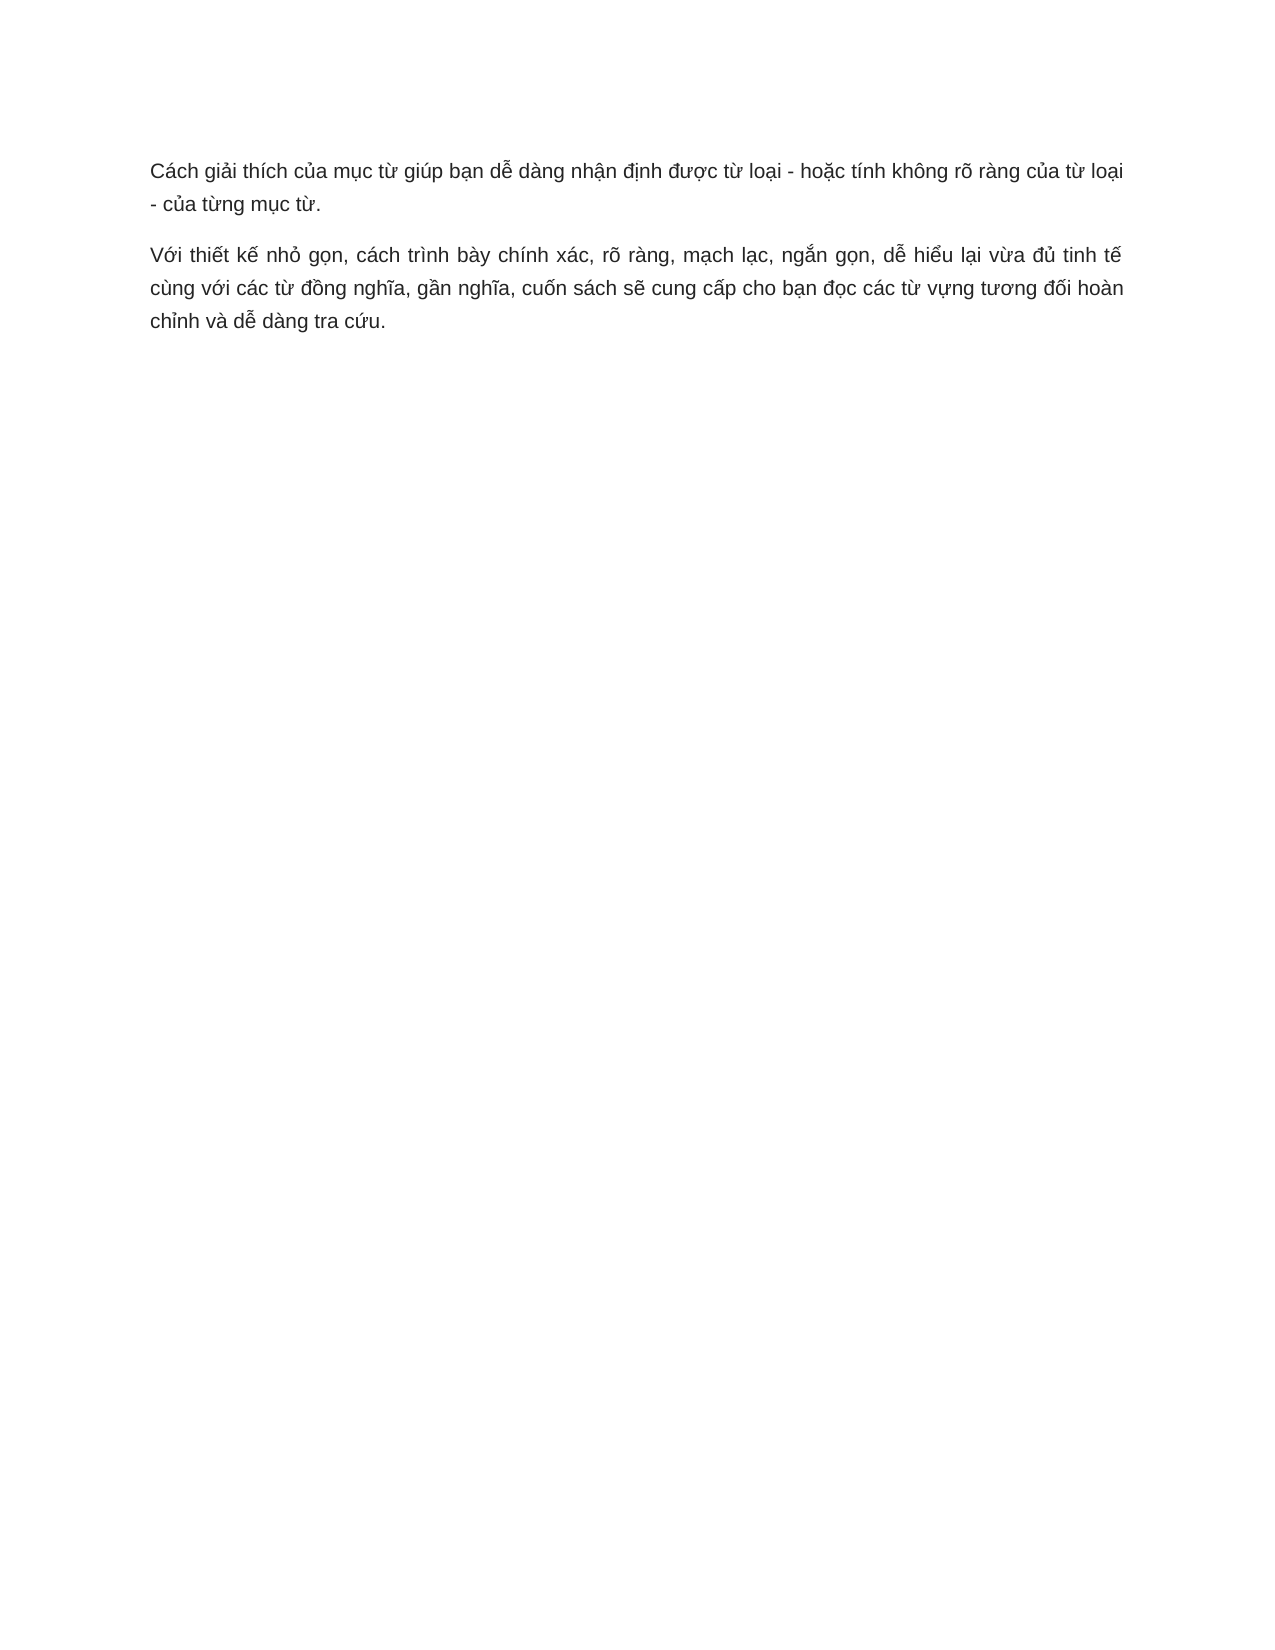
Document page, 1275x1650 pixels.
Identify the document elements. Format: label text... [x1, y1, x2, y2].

text Với thiết kế nhỏ gọn, cách trình bày chính xác, rõ ràng, mạch lạc, ngắn gọn, dễ hiểu lại vừa đủ tinh tế cùng với các từ đồng nghĩa, gần nghĩa, cuốn sách sẽ cung cấp cho bạn đọc các từ vựng tương đối hoàn chỉnh và dễ dàng tra cứu. [150, 234, 1125, 333]
text Cách giải thích của mục từ giúp bạn dễ dàng nhận định được từ loại - hoặc tính không rõ ràng của từ loại - của từng mục từ. [150, 150, 1125, 216]
